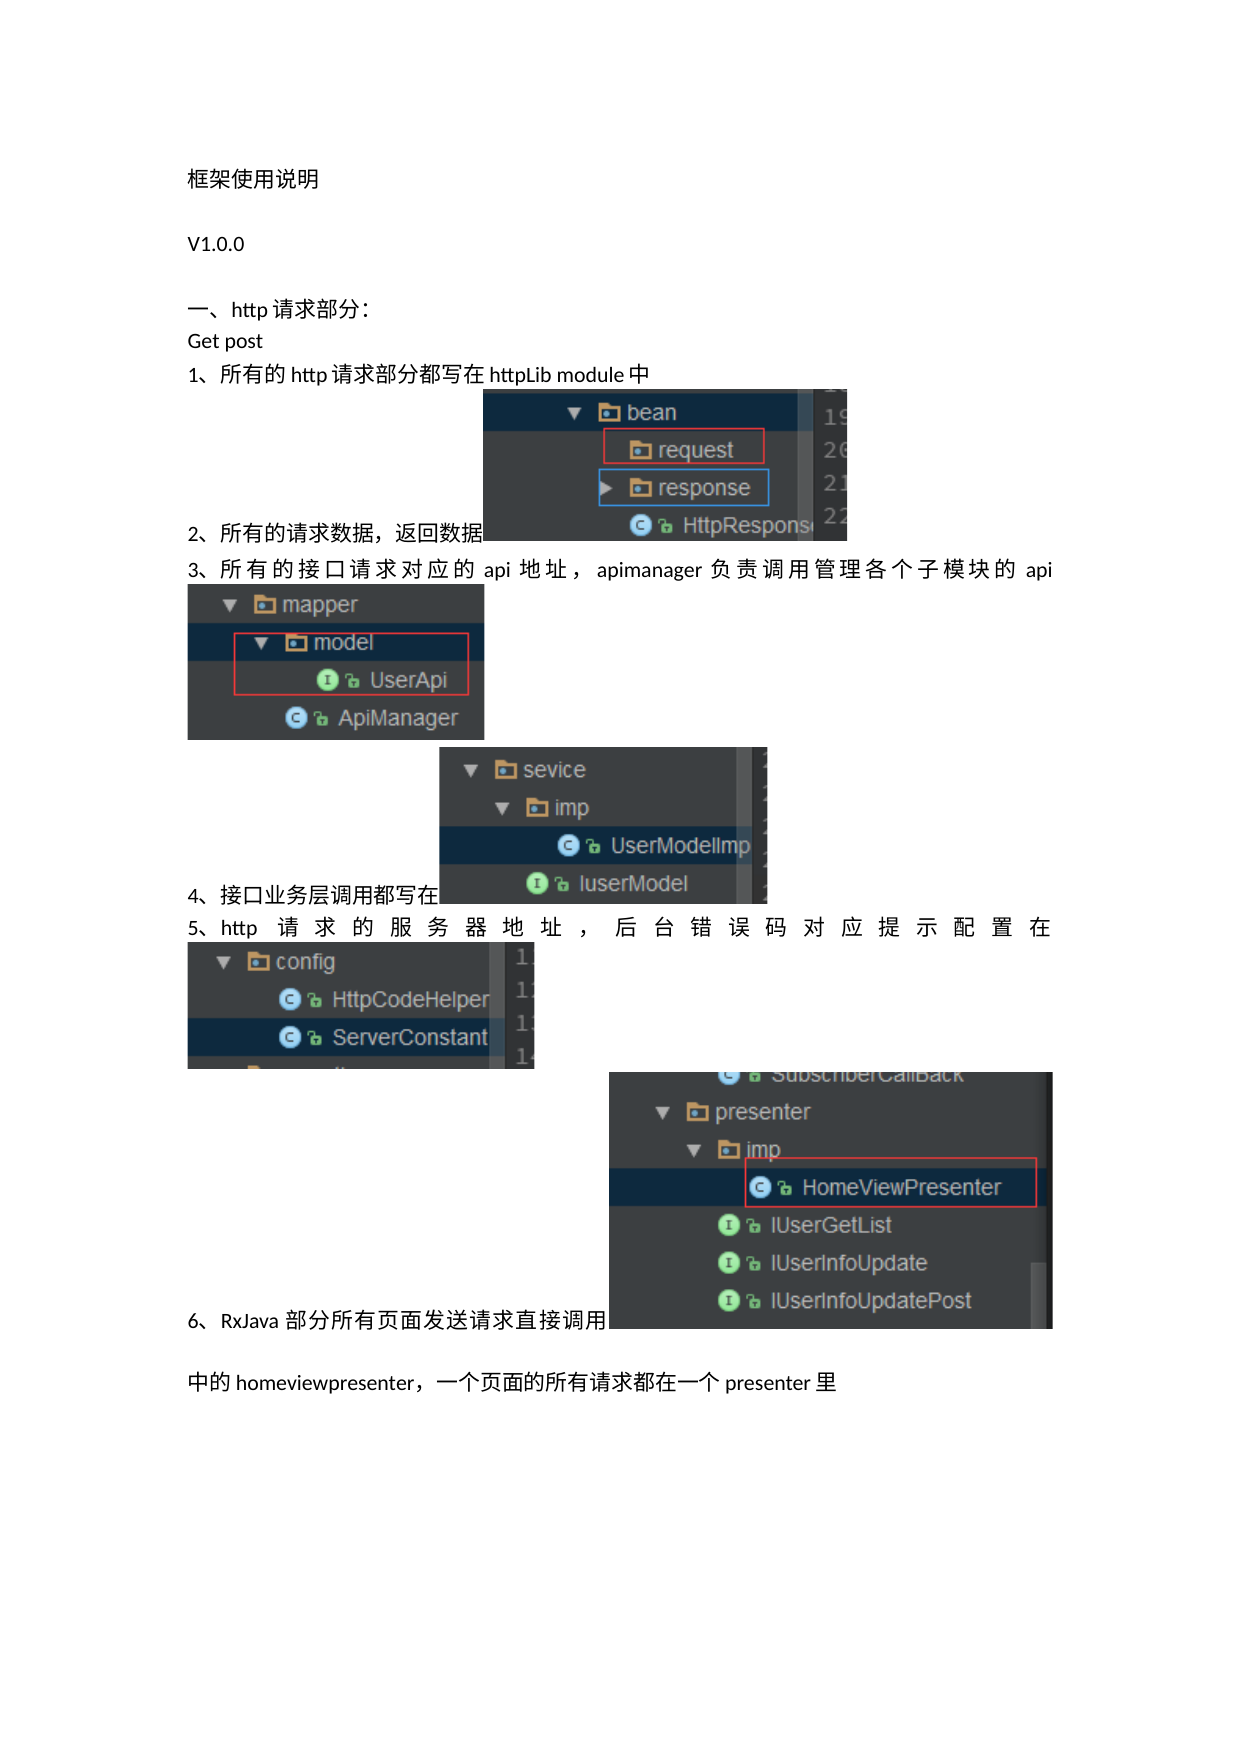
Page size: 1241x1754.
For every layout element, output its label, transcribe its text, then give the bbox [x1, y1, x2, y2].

list 所有的http请求部分都写在httpLib module中 [187, 357, 1053, 389]
text V1.0.0 [187, 227, 1053, 259]
picture [187, 942, 535, 1069]
picture [483, 389, 848, 541]
picture [609, 1072, 1053, 1329]
text Get post [187, 324, 1053, 357]
text 一、http请求部分： [187, 292, 1053, 324]
picture [187, 584, 485, 740]
text 框架使用说明 [187, 162, 1053, 194]
picture [439, 747, 768, 904]
